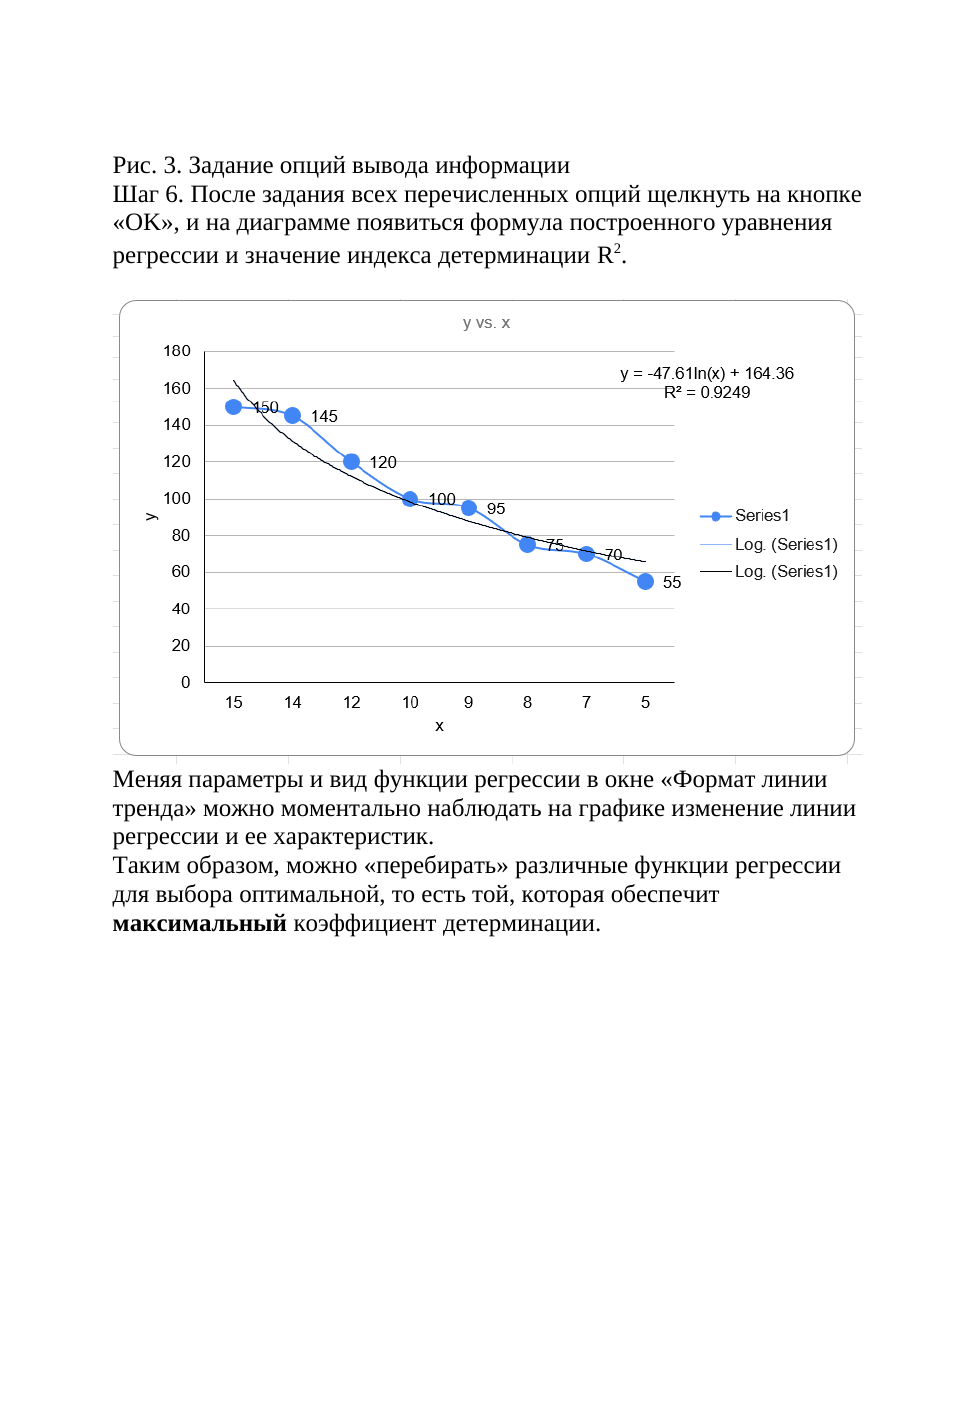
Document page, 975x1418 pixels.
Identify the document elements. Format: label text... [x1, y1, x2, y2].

text Меняя параметры и вид функции регрессии в окне «Формат линии тренда» можно моментально наблюдать на графике изменение линии регрессии и ее характеристик. [112, 764, 862, 850]
picture [112, 299, 863, 764]
text Шаг 6. После задания всех перечисленных опций щелкнуть на кнопке «OK», и на диаграмме появиться формула построенного уравнения регрессии и значение индекса детерминации R2. [112, 179, 862, 299]
text Таким образом, можно «перебирать» различные функции регрессии для выбора оптимальной, то есть той, которая обеспечит максимальный коэффициент детерминации. [112, 850, 862, 936]
text Рис. 3. Задание опций вывода информации [112, 150, 862, 179]
